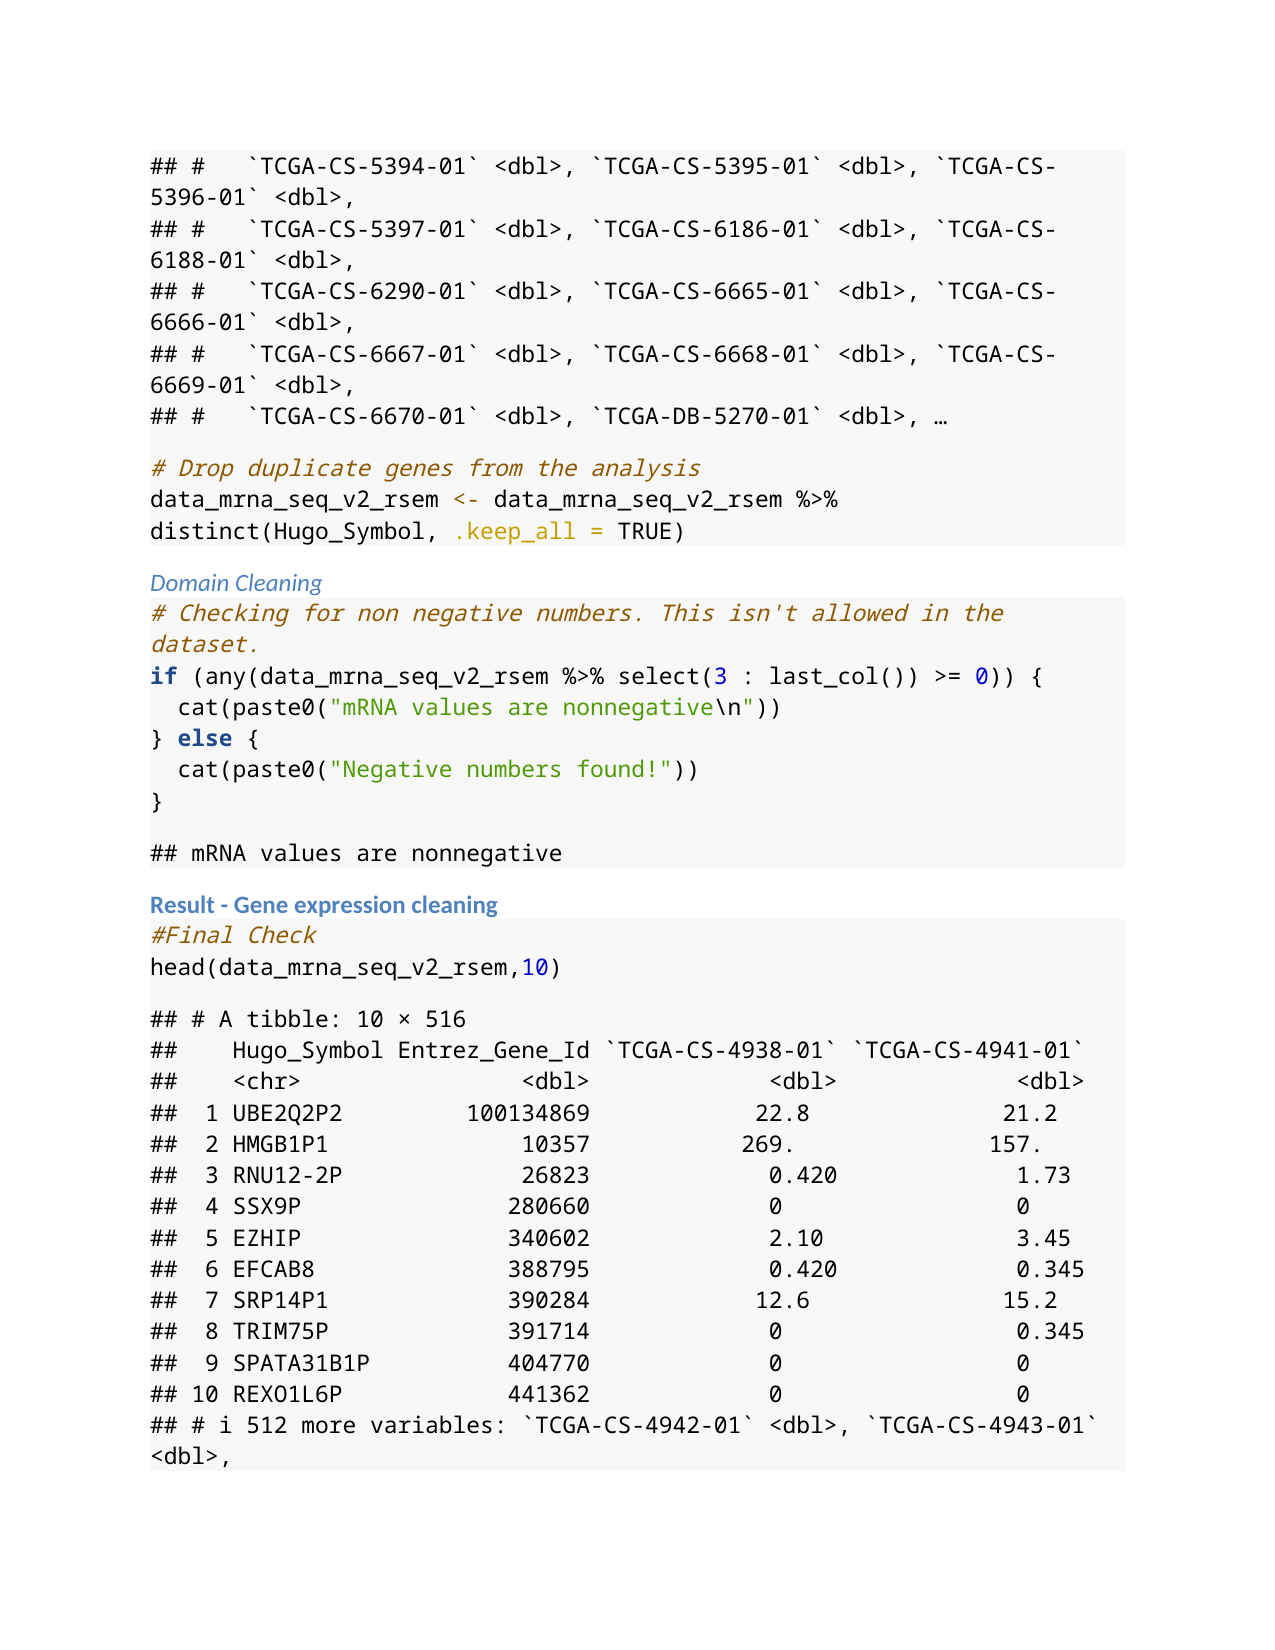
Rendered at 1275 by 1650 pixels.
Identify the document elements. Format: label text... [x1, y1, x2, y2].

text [150, 150, 1125, 431]
text # Drop duplicate genes from the analysis data_mrna_seq_v2_rsem <- data_mrna_seq_v2_rsem %>% distinct(Hugo_Symbol, .keep_all = TRUE) [150, 452, 1125, 546]
subtitle Domain Cleaning [150, 567, 1125, 597]
text #Final Check head(data_mrna_seq_v2_rsem,10) [315, 919, 1125, 982]
text ## mRNA values are nonnegative [150, 837, 1125, 868]
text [150, 1003, 1125, 1471]
subtitle Result - Gene expression cleaning [150, 889, 1125, 919]
text # Checking for non negative numbers. This isn't allowed in the dataset. if (any(data_mrna_seq_v2_rsem %>% select(3 : last_col()) >= 0)) { cat(paste0("mRNA values are nonnegative\n")) } else { cat(paste0("Negative numbers found!")) } [150, 597, 1125, 816]
